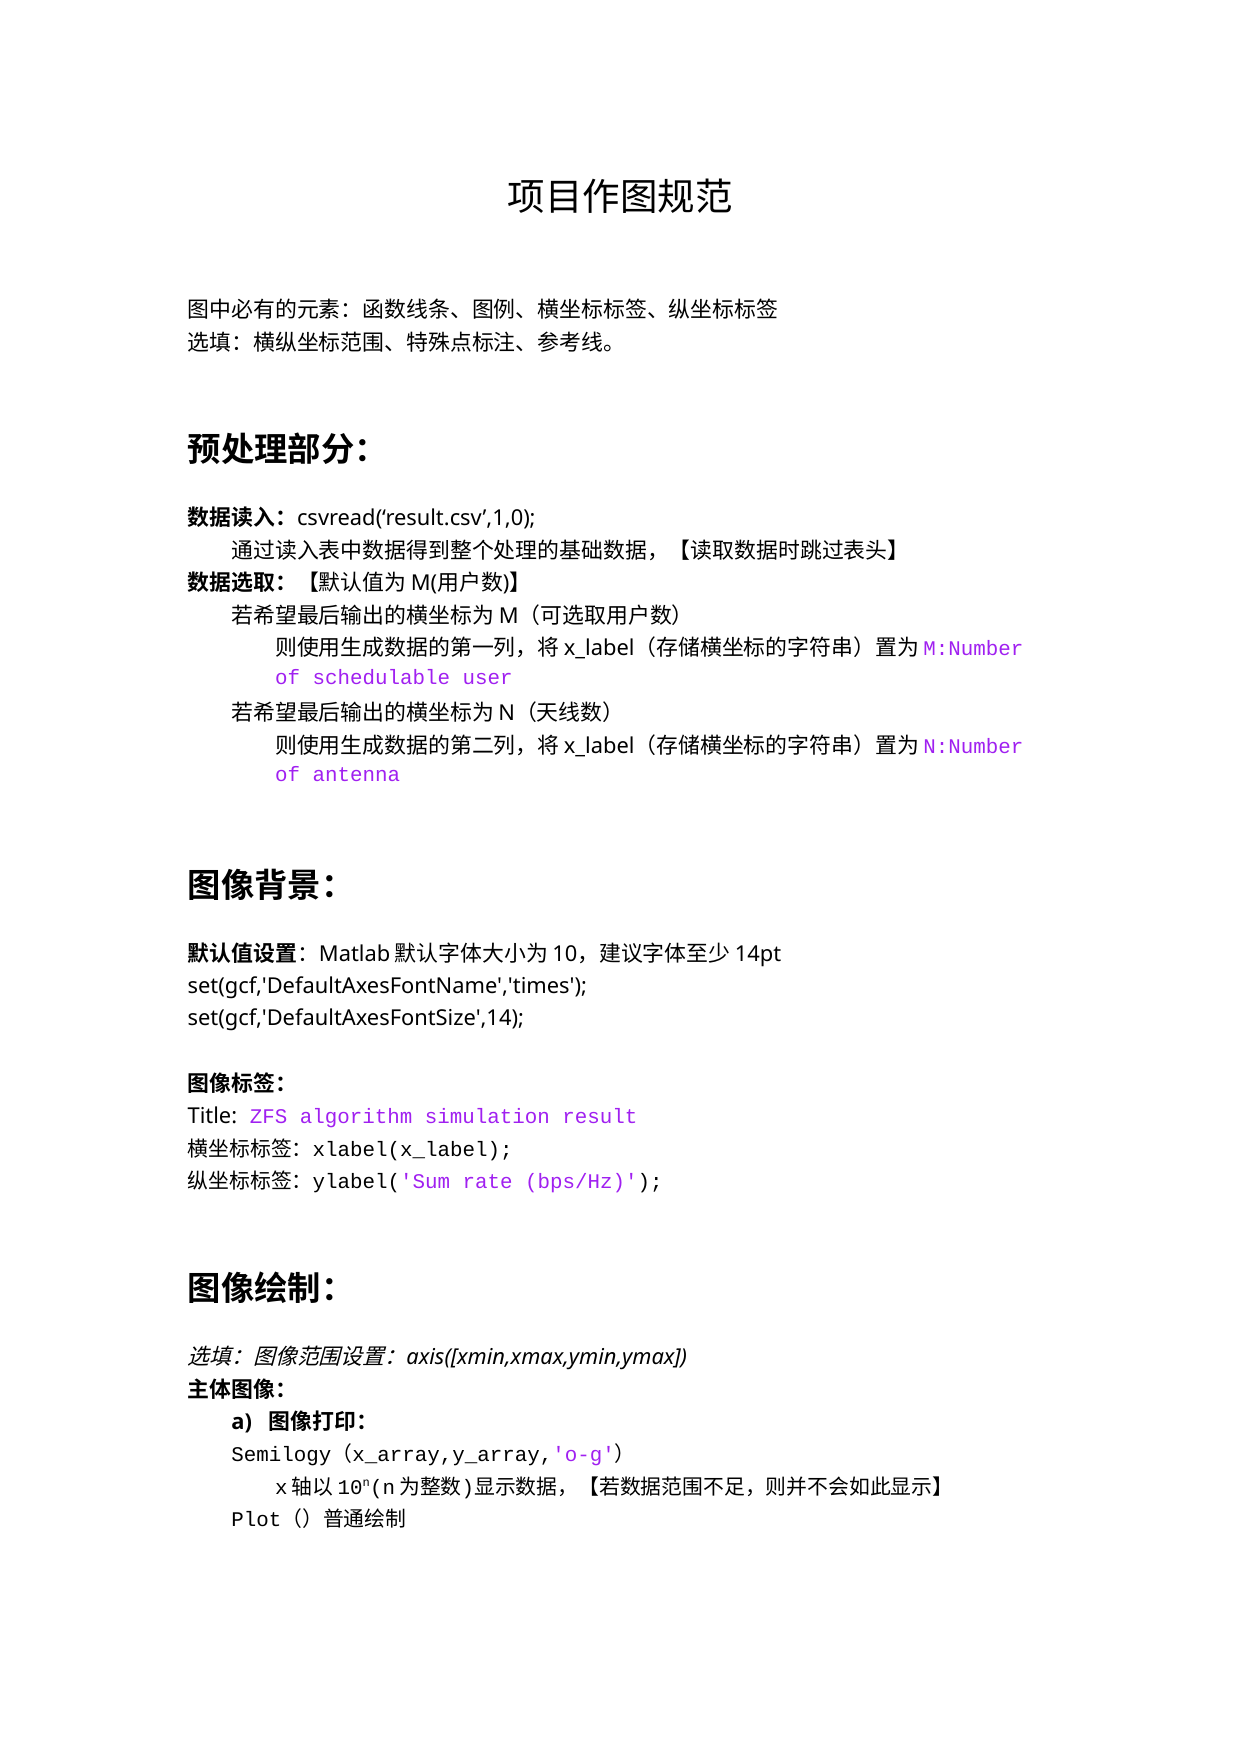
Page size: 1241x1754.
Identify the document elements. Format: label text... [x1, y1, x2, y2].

text Semilogy（x_array,y_array,'o-g'） [231, 1436, 1053, 1469]
text 图像标签： [187, 1066, 1053, 1098]
text 则使用生成数据的第一列，将x_label（存储横坐标的字符串）置为M:Number of schedulable user [275, 630, 1053, 695]
text x轴以10n(n为整数)显示数据，【若数据范围不足，则并不会如此显示】 [231, 1469, 1053, 1501]
text set(gcf,'DefaultAxesFontSize',14); [187, 1001, 1053, 1033]
text 横坐标标签：xlabel(x_label); [187, 1131, 1053, 1163]
text 则使用生成数据的第二列，将x_label（存储横坐标的字符串）置为N:Number of antenna [275, 728, 1053, 793]
subtitle 图像绘制： [187, 1253, 1053, 1318]
text Plot（）普通绘制 [231, 1501, 1053, 1534]
text set(gcf,'DefaultAxesFontName','times'); [187, 968, 1053, 1001]
text 通过读入表中数据得到整个处理的基础数据，【读取数据时跳过表头】 [187, 533, 1053, 565]
text 数据选取：【默认值为M(用户数)】 [187, 565, 1053, 598]
text 数据读入：csvread(‘result.csv’,1,0); [187, 500, 1053, 533]
text 选填：图像范围设置：axis([xmin,xmax,ymin,ymax]) [187, 1339, 1053, 1371]
text Title: ZFS algorithm simulation result [187, 1098, 1053, 1131]
text 主体图像： [187, 1371, 1053, 1404]
text 项目作图规范 [187, 162, 1053, 227]
text 选填：横纵坐标范围、特殊点标注、参考线。 [187, 324, 1053, 357]
text 图中必有的元素：函数线条、图例、横坐标标签、纵坐标标签 [187, 292, 1053, 324]
list 图像打印： [231, 1404, 1053, 1436]
text 若希望最后输出的横坐标为 M（可选取用户数） [187, 598, 1053, 630]
text 默认值设置：Matlab默认字体大小为10，建议字体至少14pt [187, 936, 1053, 968]
subtitle 预处理部分： [187, 414, 1053, 479]
text 若希望最后输出的横坐标为N（天线数） [187, 695, 1053, 728]
subtitle 图像背景： [187, 850, 1053, 915]
text 纵坐标标签：ylabel('Sum rate (bps/Hz)'); [187, 1163, 1053, 1196]
